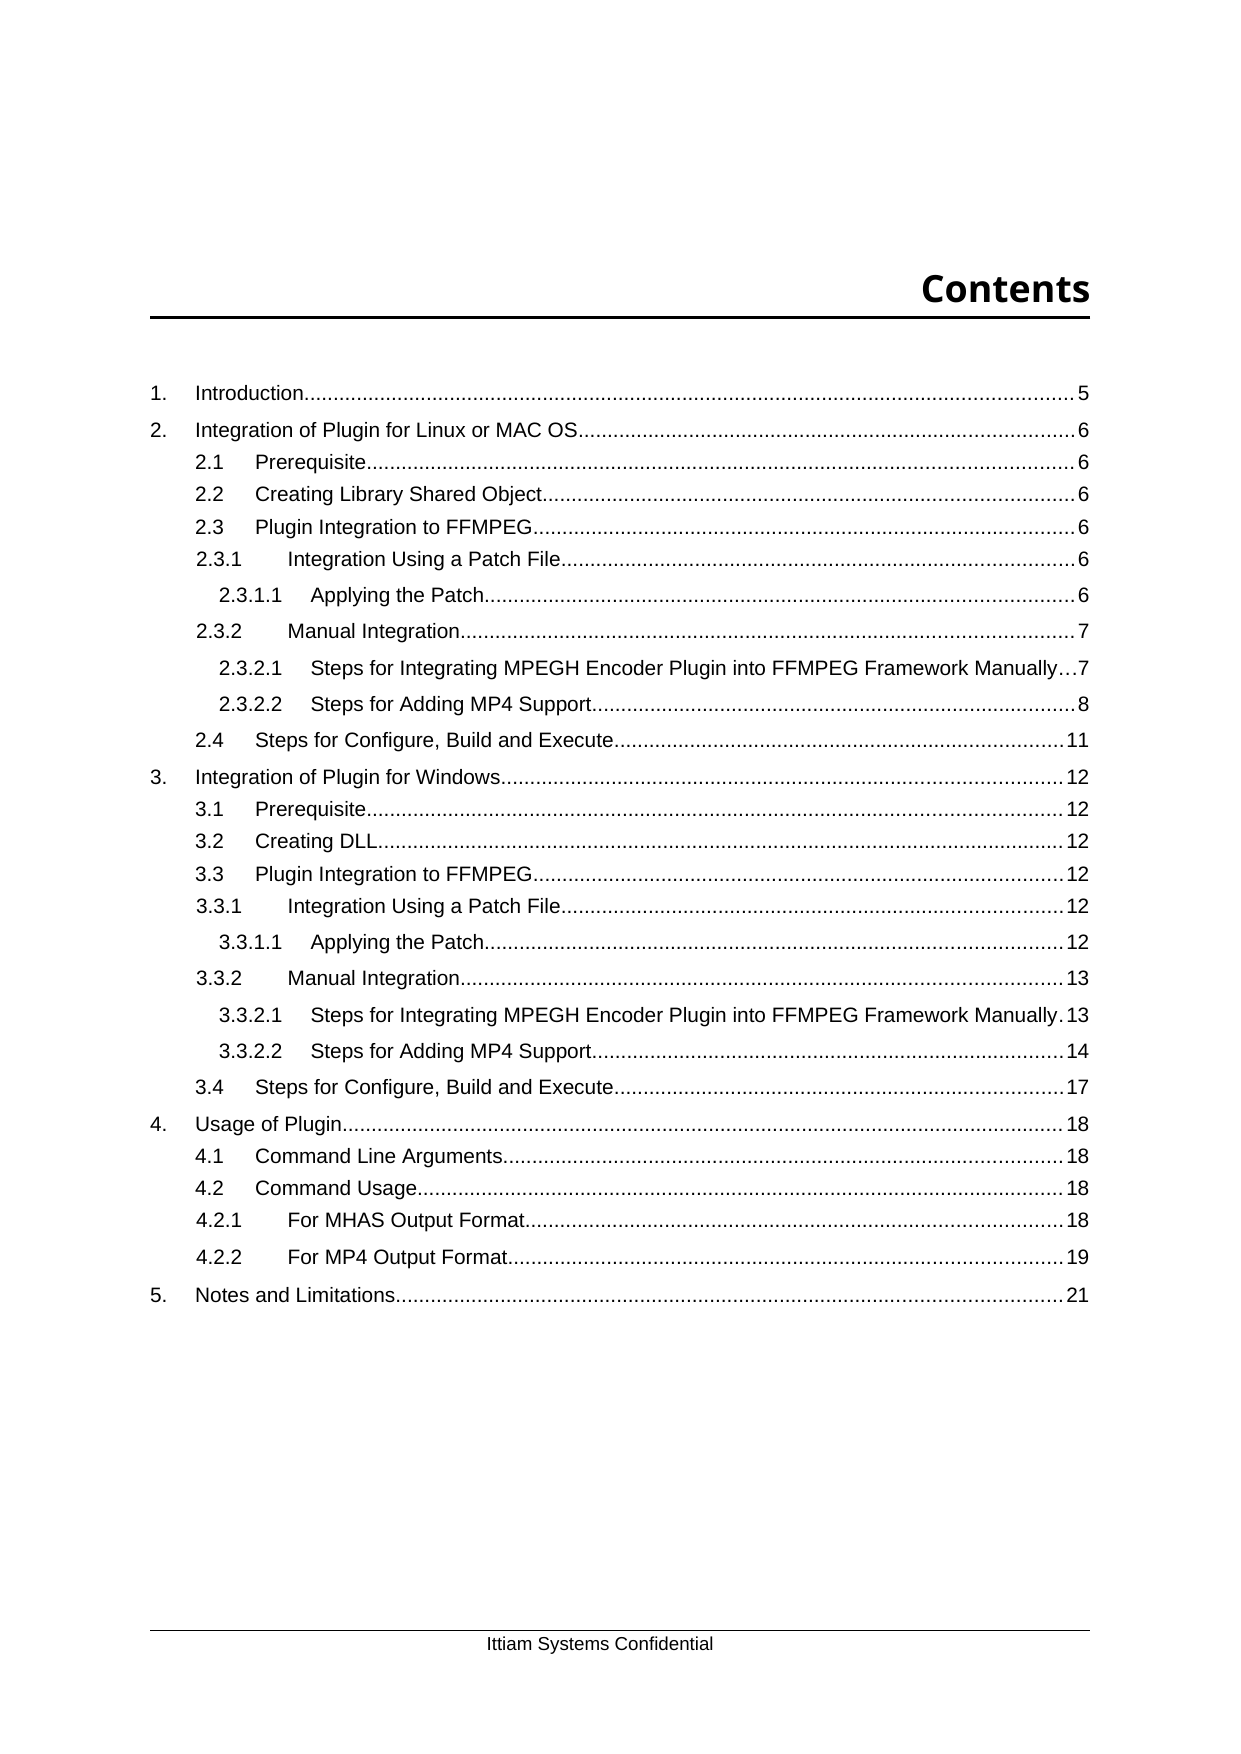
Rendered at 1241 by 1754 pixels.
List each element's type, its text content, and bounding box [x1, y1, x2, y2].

text 2. Integration of Plugin for Linux or MAC OS 6 [150, 418, 1090, 442]
text 4.2 Command Usage 18 [195, 1176, 1090, 1200]
text 3.3.1 Integration Using a Patch File 12 [196, 894, 1090, 918]
text 3.3.1.1 Applying the Patch 12 [219, 930, 1090, 954]
text 4.2.2 For MP4 Output Format 19 [196, 1244, 1090, 1268]
text 2.3.1 Integration Using a Patch File 6 [196, 547, 1090, 571]
text 2.2 Creating Library Shared Object 6 [195, 482, 1090, 506]
text 2.3 Plugin Integration to FFMPEG 6 [195, 514, 1090, 538]
text 3. Integration of Plugin for Windows 12 [150, 764, 1090, 788]
text 2.1 Prerequisite 6 [195, 450, 1090, 474]
text 3.3.2 Manual Integration 13 [196, 966, 1090, 990]
text 2.3.2.1 Steps for Integrating MPEGH Encoder Plugin into FFMPEG Framework Manually 7 [219, 656, 1090, 679]
text 3.2 Creating DLL 12 [195, 829, 1090, 853]
text 1. Introduction 5 [150, 381, 1090, 405]
text 4.1 Command Line Arguments 18 [195, 1144, 1090, 1168]
text 3.1 Prerequisite 12 [195, 797, 1090, 821]
text 3.3 Plugin Integration to FFMPEG 12 [195, 861, 1090, 885]
text 2.3.2.2 Steps for Adding MP4 Support 8 [219, 692, 1090, 716]
text 3.4 Steps for Configure, Build and Execute 17 [195, 1075, 1090, 1099]
title Contents [150, 262, 1090, 316]
text 2.4 Steps for Configure, Build and Execute 11 [195, 728, 1090, 752]
text 4.2.1 For MHAS Output Format 18 [196, 1208, 1090, 1232]
text 3.3.2.1 Steps for Integrating MPEGH Encoder Plugin into FFMPEG Framework Manually 13 [219, 1002, 1090, 1026]
text 2.3.1.1 Applying the Patch 6 [219, 583, 1090, 607]
text 4. Usage of Plugin 18 [150, 1111, 1090, 1135]
text 5. Notes and Limitations 21 [150, 1283, 1090, 1307]
text 3.3.2.2 Steps for Adding MP4 Support 14 [219, 1039, 1090, 1063]
text 2.3.2 Manual Integration 7 [196, 619, 1090, 643]
